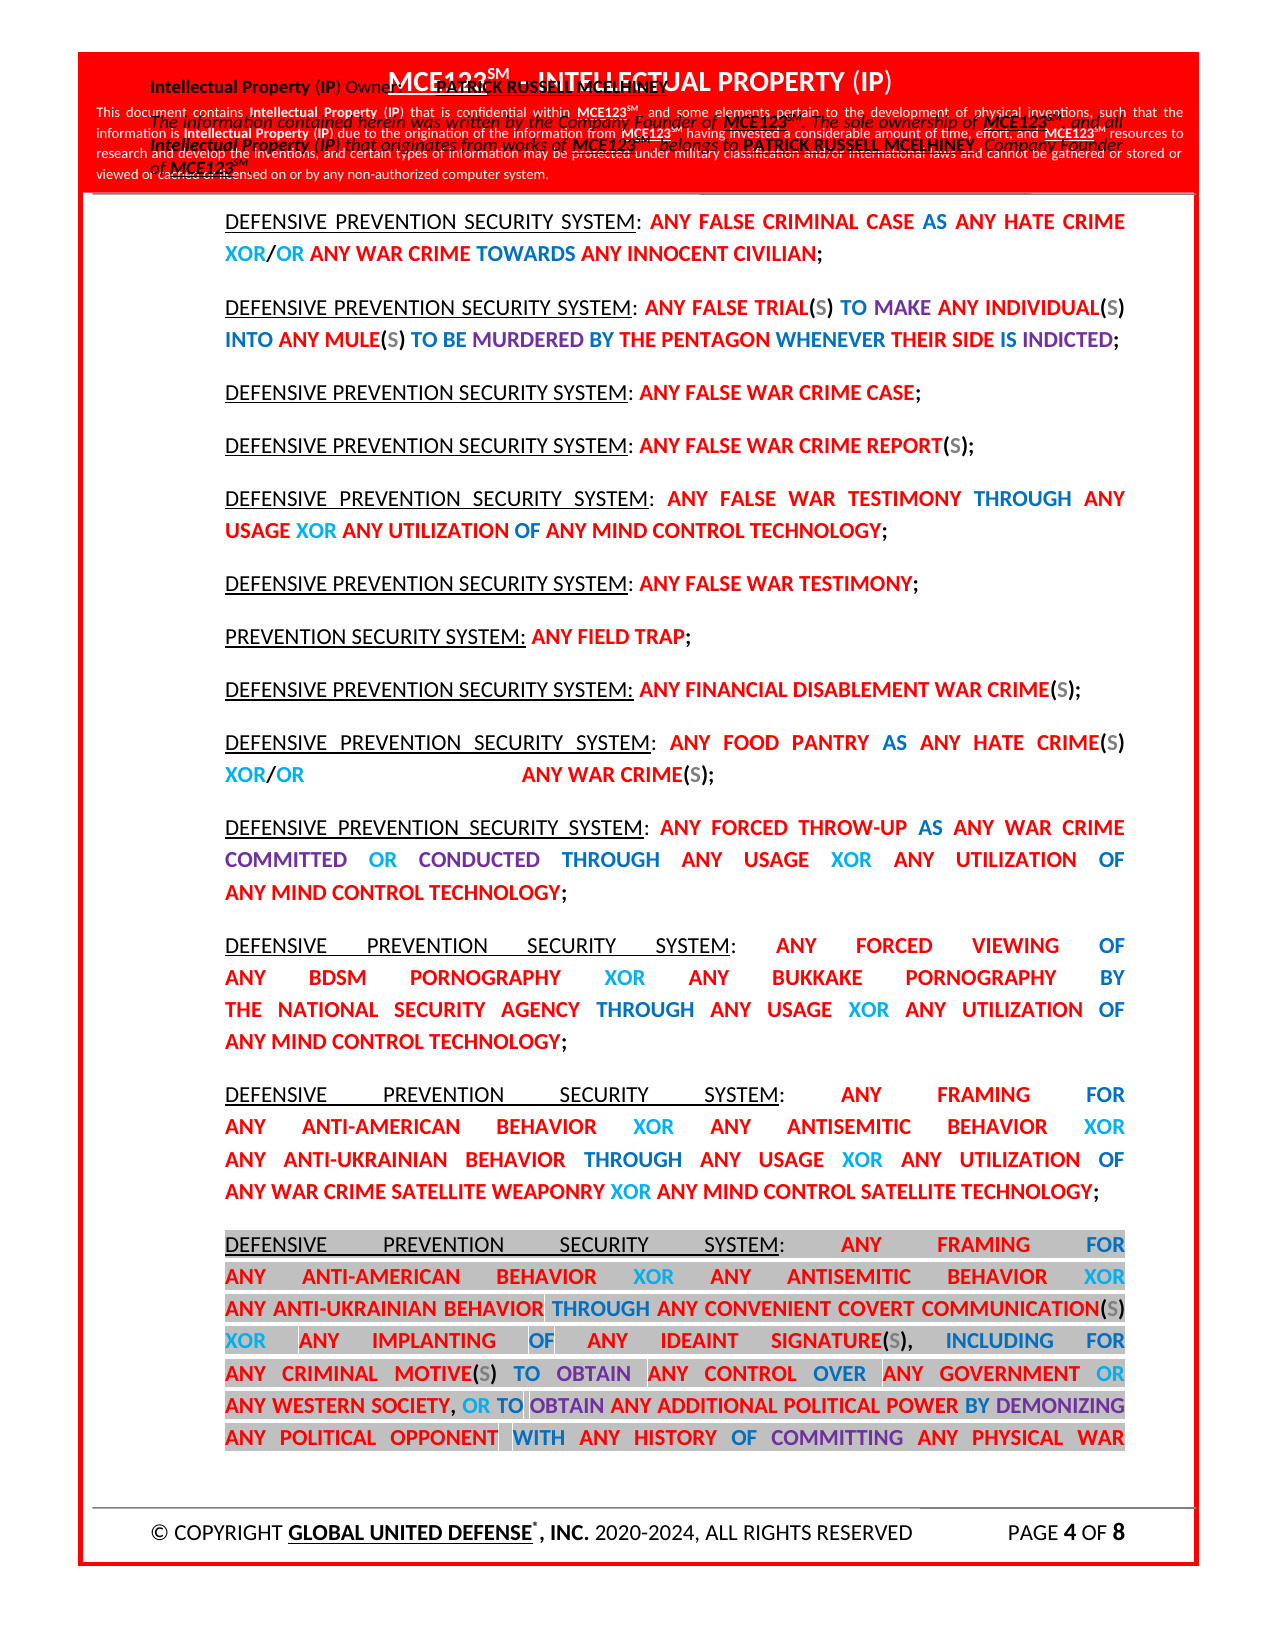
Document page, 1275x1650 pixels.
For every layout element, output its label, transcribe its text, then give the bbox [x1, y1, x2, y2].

text DEFENSIVE PREVENTION SECURITY SYSTEM: ANY FOOD PANTRY AS ANY HATE CRIME(S) XOR/OR ANY WAR CRIME(S); [225, 728, 1125, 788]
text DEFENSIVE PREVENTION SECURITY SYSTEM: ANY FALSE WAR CRIME CASE; [225, 378, 1125, 406]
text DEFENSIVE PREVENTION SECURITY SYSTEM: ANY FINANCIAL DISABLEMENT WAR CRIME(S); [225, 675, 1125, 703]
text DEFENSIVE PREVENTION SECURITY SYSTEM: ANY FORCED VIEWING OF ANY BDSM PORNOGRAPHY XOR ANY BUKKAKE PORNOGRAPHY BY THE NATIONAL SECURITY AGENCY THROUGH ANY USAGE XOR ANY UTILIZATION OF ANY MIND CONTROL TECHNOLOGY; [225, 931, 1125, 1055]
text DEFENSIVE PREVENTION SECURITY SYSTEM: ANY FALSE WAR TESTIMONY THROUGH ANY USAGE XOR ANY UTILIZATION OF ANY MIND CONTROL TECHNOLOGY; [225, 484, 1125, 544]
text DEFENSIVE PREVENTION SECURITY SYSTEM: ANY FRAMING FOR ANY ANTI-AMERICAN BEHAVIOR XOR ANY ANTISEMITIC BEHAVIOR XOR ANY ANTI-UKRAINIAN BEHAVIOR THROUGH ANY USAGE XOR ANY UTILIZATION OF ANY WAR CRIME SATELLITE WEAPONRY XOR ANY MIND CONTROL SATELLITE TECHNOLOGY; [225, 1080, 1125, 1205]
text DEFENSIVE PREVENTION SECURITY SYSTEM: ANY FORCED THROW-UP AS ANY WAR CRIME COMMITTED OR CONDUCTED THROUGH ANY USAGE XOR ANY UTILIZATION OF ANY MIND CONTROL TECHNOLOGY; [225, 813, 1125, 906]
text PREVENTION SECURITY SYSTEM: ANY FIELD TRAP; [225, 622, 1125, 650]
text DEFENSIVE PREVENTION SECURITY SYSTEM: ANY FALSE WAR CRIME REPORT(S); [225, 431, 1125, 459]
text DEFENSIVE PREVENTION SECURITY SYSTEM: ANY FALSE CRIMINAL CASE AS ANY HATE CRIME XOR/OR ANY WAR CRIME TOWARDS ANY INNOCENT CIVILIAN; [225, 207, 1125, 268]
text DEFENSIVE PREVENTION SECURITY SYSTEM: ANY FALSE TRIAL(S) TO MAKE ANY INDIVIDUAL(S) INTO ANY MULE(S) TO BE MURDERED BY THE PENTAGON WHENEVER THEIR SIDE IS INDICTED; [225, 293, 1125, 353]
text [225, 1381, 1125, 1451]
text DEFENSIVE PREVENTION SECURITY SYSTEM: ANY FALSE WAR TESTIMONY; [225, 569, 1125, 597]
